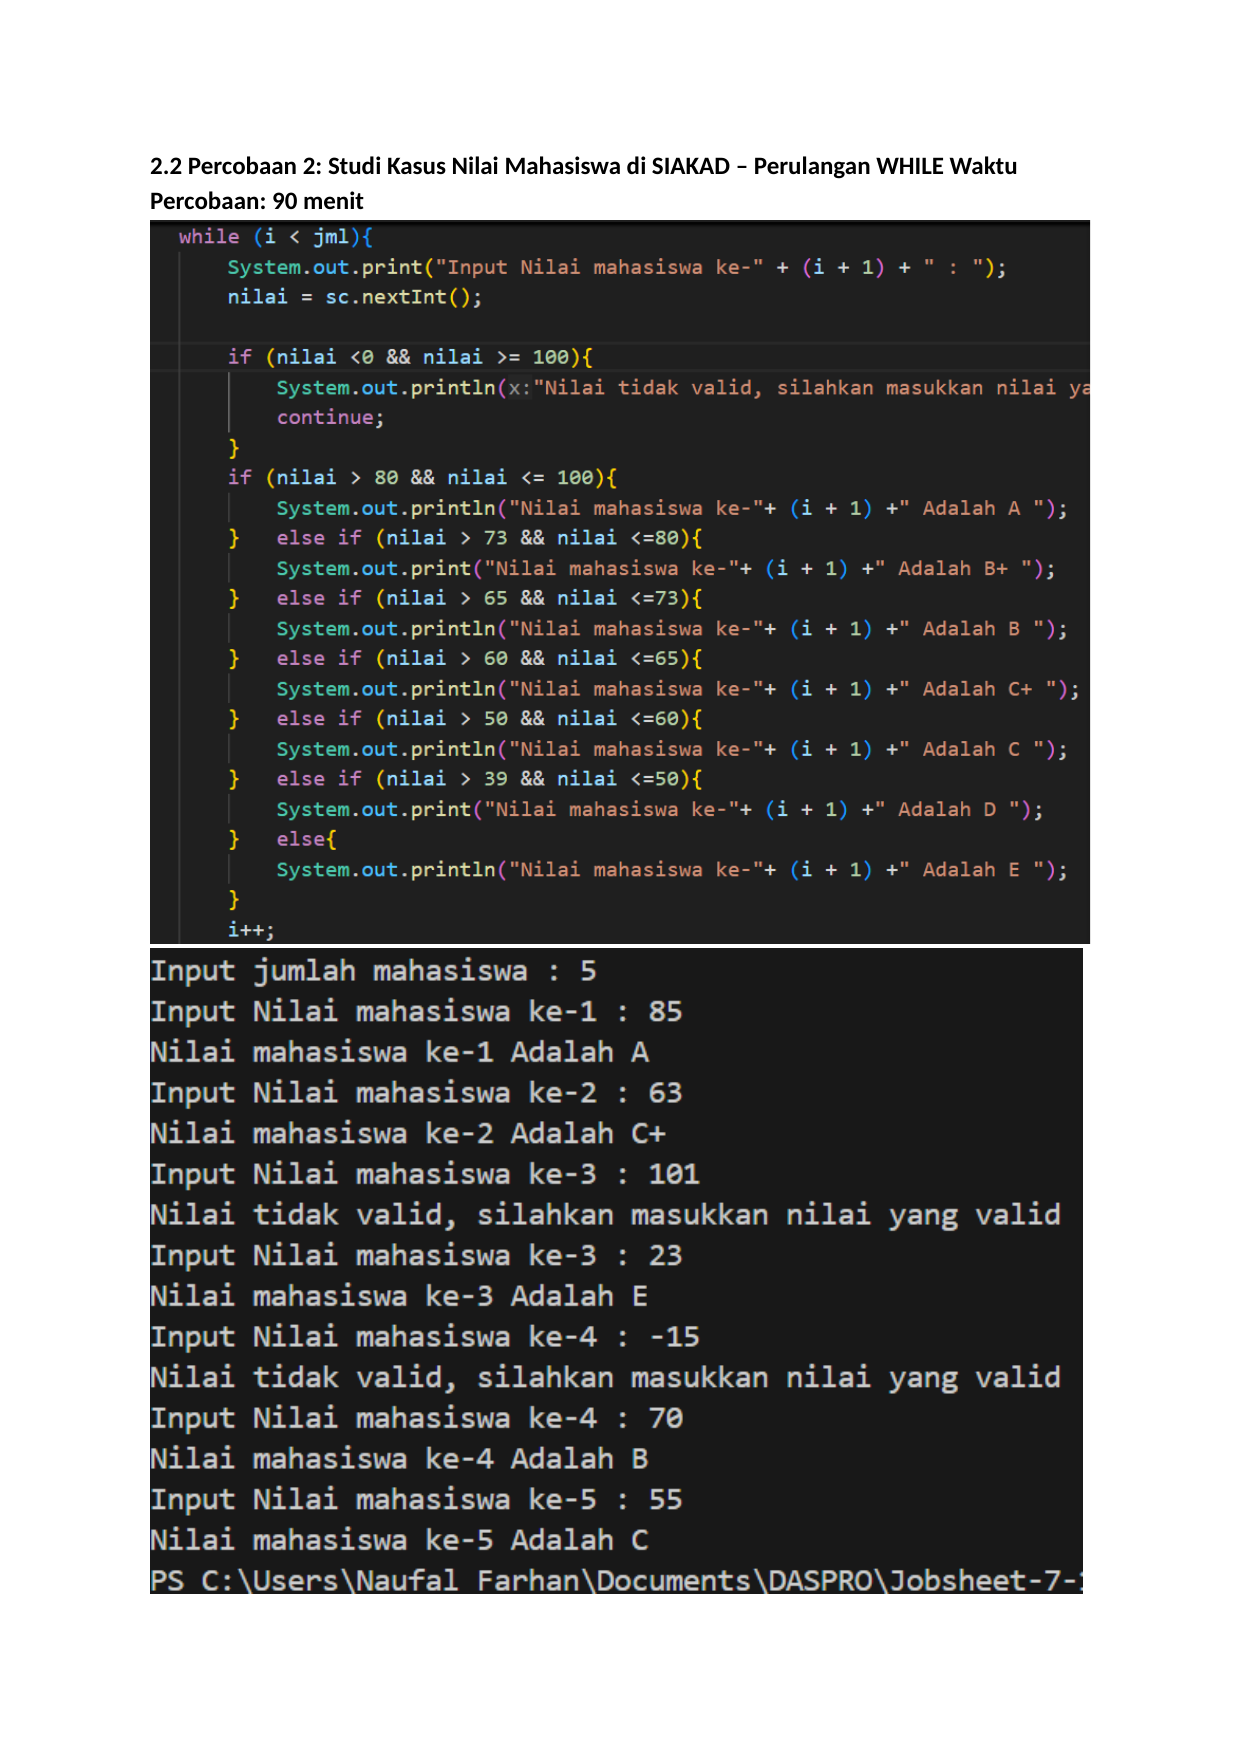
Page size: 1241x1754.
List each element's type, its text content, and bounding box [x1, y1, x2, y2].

picture [150, 220, 1091, 944]
picture [150, 948, 1083, 1594]
text 2.2 Percobaan 2: Studi Kasus Nilai Mahasiswa di SIAKAD – Perulangan WHILE Waktu Percobaan: 90 menit [150, 150, 1090, 220]
